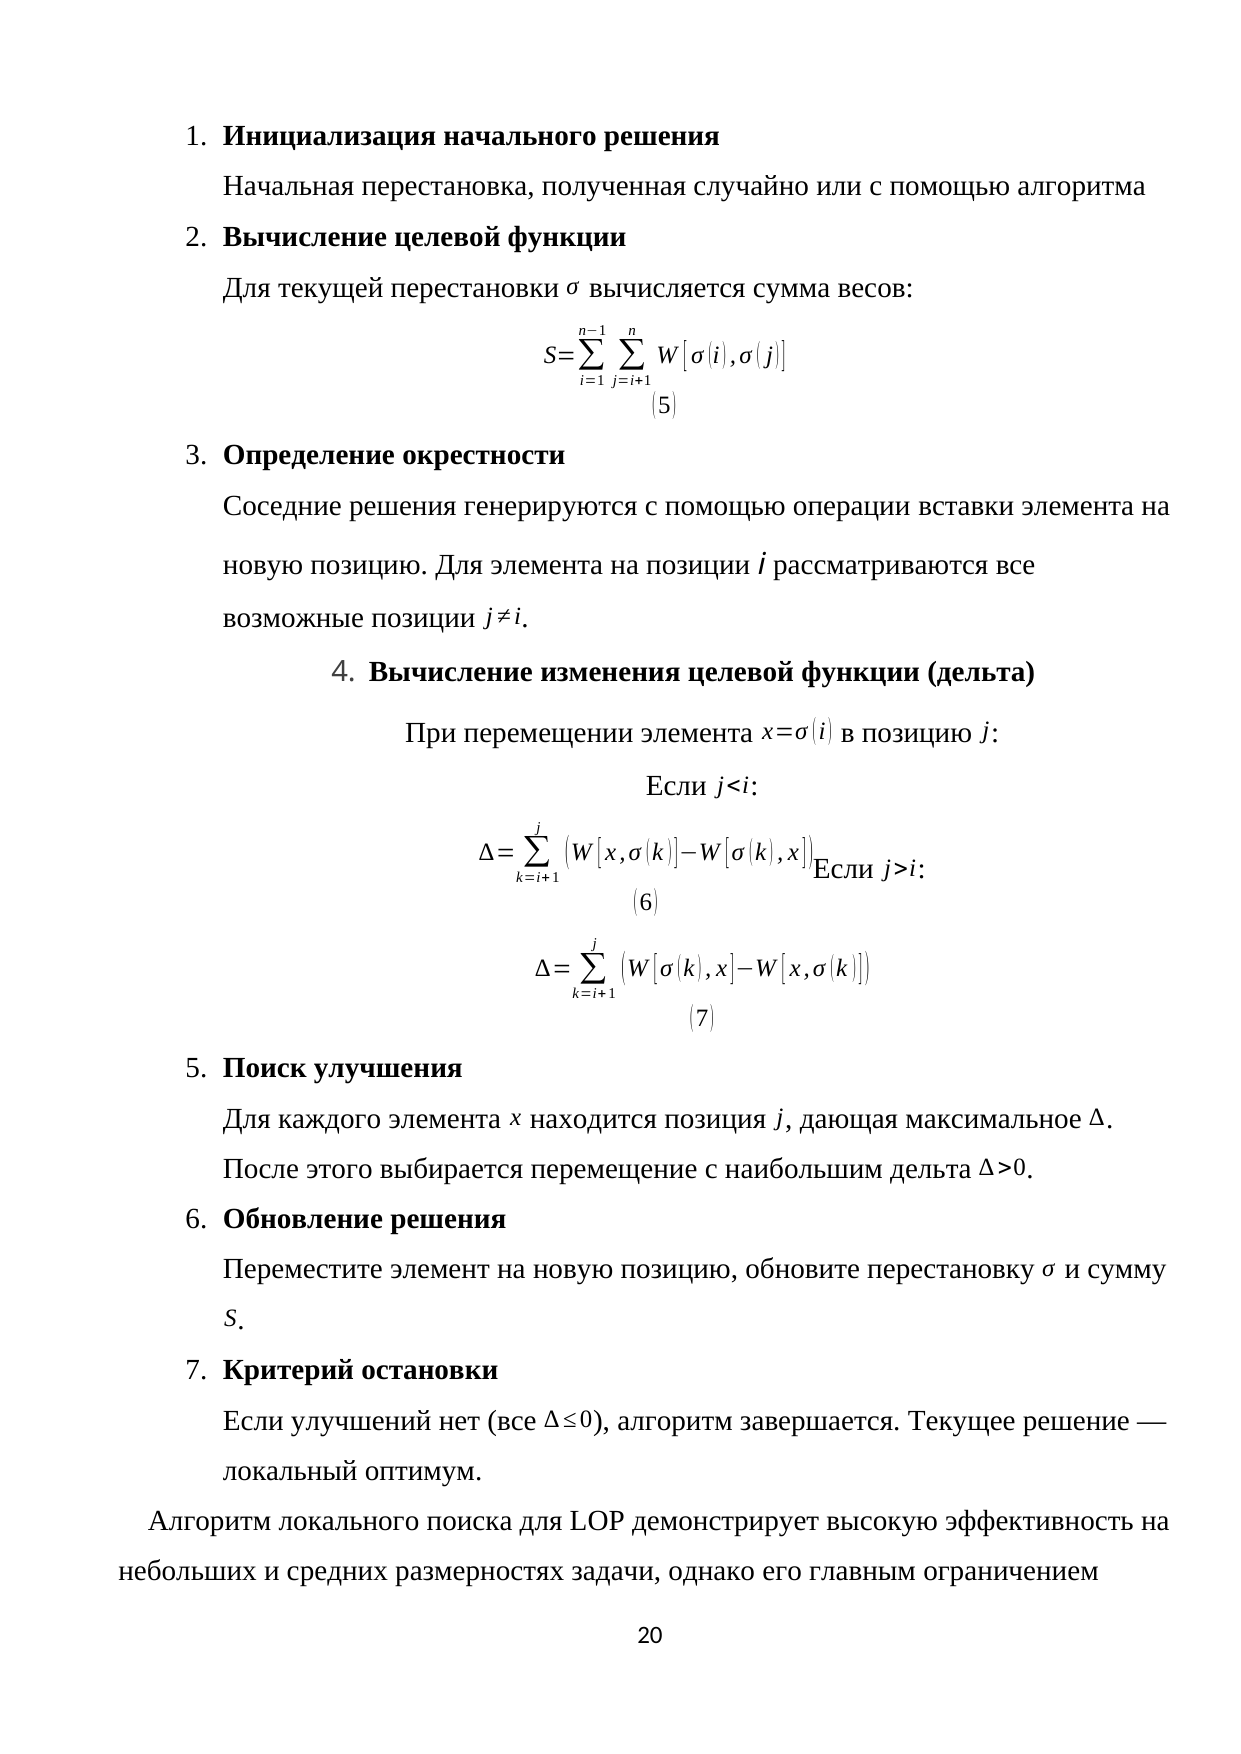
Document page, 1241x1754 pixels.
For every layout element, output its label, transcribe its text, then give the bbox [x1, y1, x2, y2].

list Определение окрестности Соседние решения генерируются с помощью операции вставки элемента на новую позицию. Для элемента на позиции i рассматриваются все возможные позиции . [185, 437, 1181, 633]
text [118, 1503, 1181, 1587]
list Критерий остановки Если улучшений нет (все ), алгоритм завершается. Текущее решение — локальный оптимум. [185, 1352, 1181, 1486]
list Обновление решения Переместите элемент на новую позицию, обновите перестановку и сумму . [185, 1201, 1181, 1336]
list Инициализация начального решения Начальная перестановка, полученная случайно или с помощью алгоритма [185, 118, 1181, 202]
list Вычисление изменения целевой функции (дельта) При перемещении элемента в позицию : Если : Если : [185, 650, 1181, 1034]
list Поиск улучшения Для каждого элемента находится позиция , дающая максимальное . После этого выбирается перемещение с наибольшим дельта . [185, 1050, 1181, 1184]
list Вычисление целевой функции Для текущей перестановки вычисляется сумма весов: [185, 219, 1181, 304]
